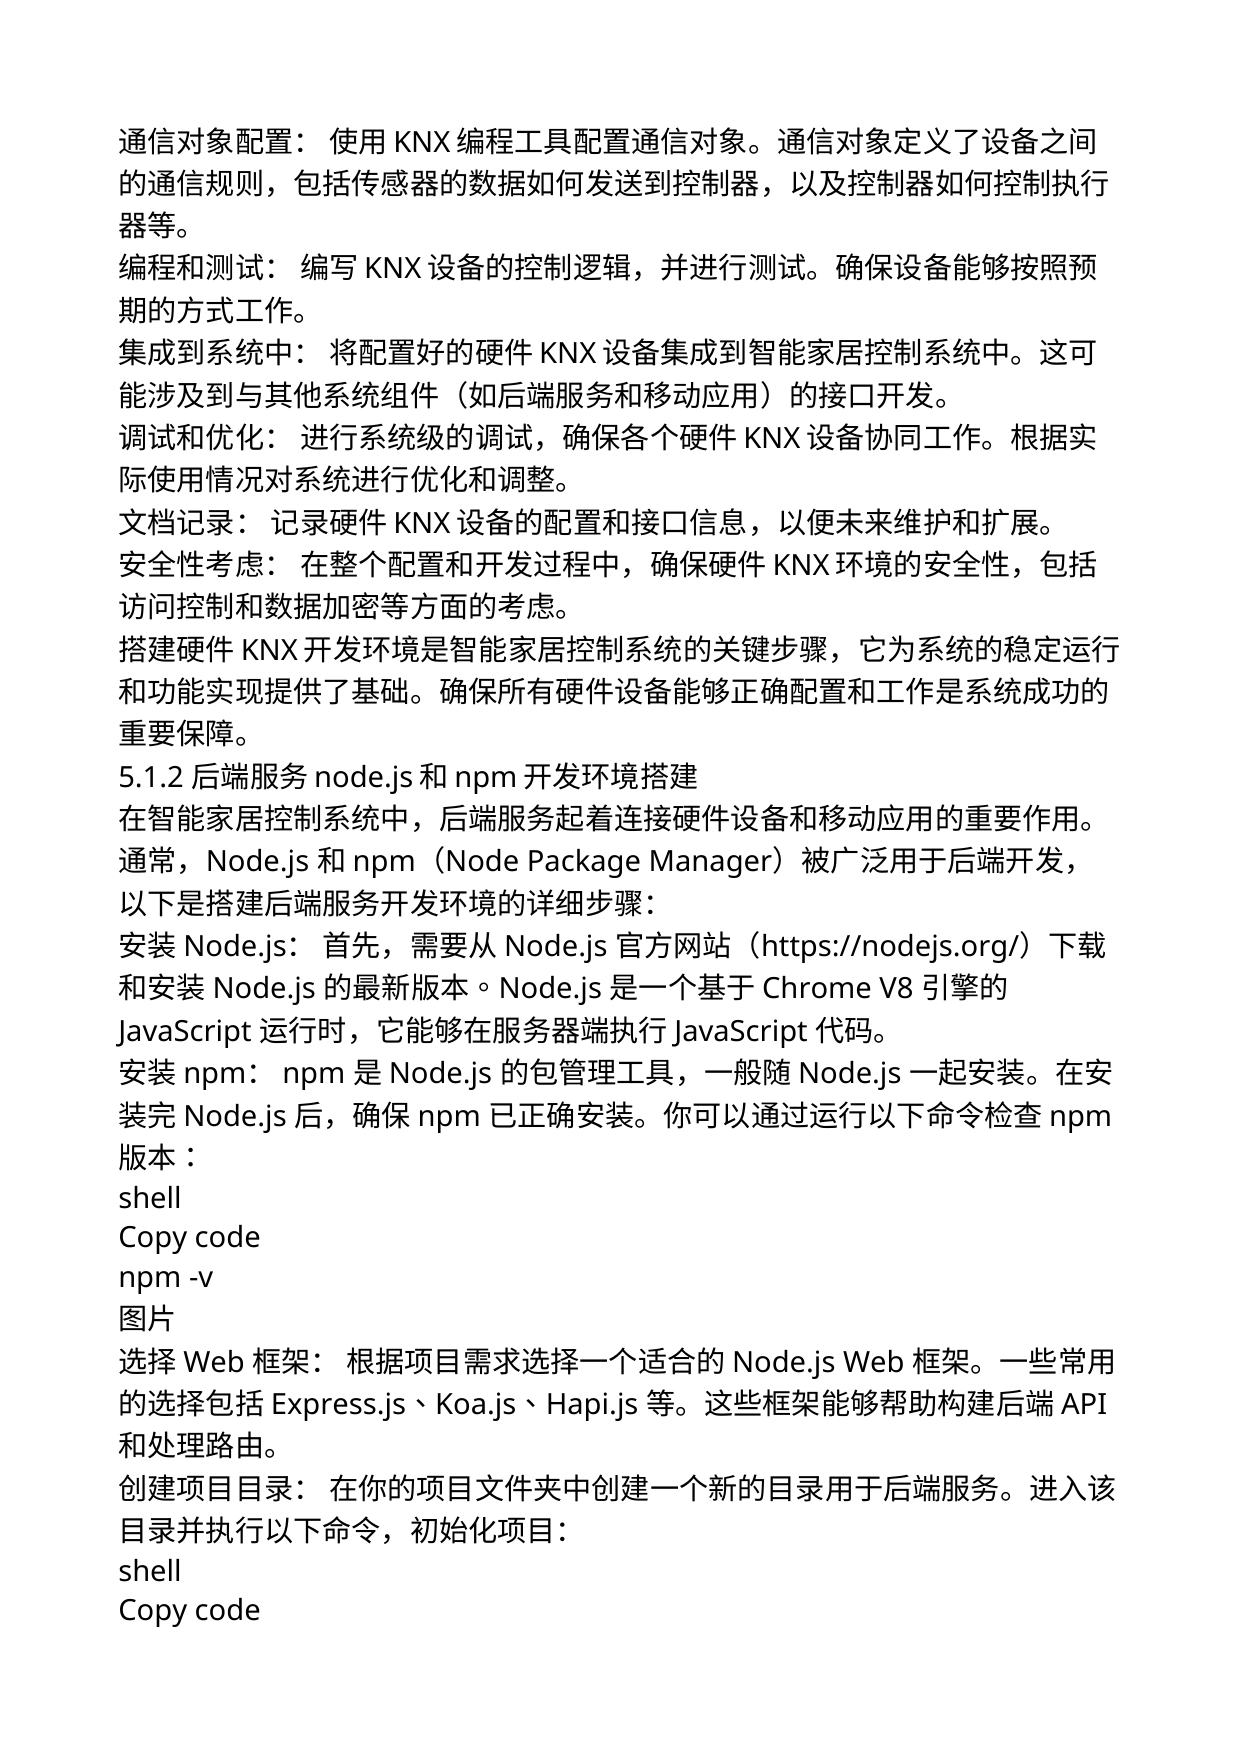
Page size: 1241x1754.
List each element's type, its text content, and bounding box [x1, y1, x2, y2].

text npm -v [118, 1256, 1122, 1296]
text 5.1.2 后端服务node.js和npm开发环境搭建 [118, 753, 1122, 796]
text 编程和测试： 编写KNX设备的控制逻辑，并进行测试。确保设备能够按照预期的方式工作。 [118, 245, 1122, 330]
text 选择 Web 框架： 根据项目需求选择一个适合的 Node.js Web 框架。一些常用的选择包括 Express.js、Koa.js、Hapi.js 等。这些框架能够帮助构建后端 API 和处理路由。 [118, 1338, 1122, 1465]
text 搭建硬件KNX开发环境是智能家居控制系统的关键步骤，它为系统的稳定运行和功能实现提供了基础。确保所有硬件设备能够正确配置和工作是系统成功的重要保障。 [118, 626, 1122, 753]
text 图片 [118, 1296, 1122, 1338]
text 创建项目目录： 在你的项目文件夹中创建一个新的目录用于后端服务。进入该目录并执行以下命令，初始化项目： [118, 1465, 1122, 1550]
text 在智能家居控制系统中，后端服务起着连接硬件设备和移动应用的重要作用。通常，Node.js 和 npm（Node Package Manager）被广泛用于后端开发，以下是搭建后端服务开发环境的详细步骤： [118, 796, 1122, 923]
text 安装 npm： npm 是 Node.js 的包管理工具，一般随 Node.js 一起安装。在安装完 Node.js 后，确保 npm 已正确安装。你可以通过运行以下命令检查 npm 版本： [118, 1050, 1122, 1177]
text shell [118, 1550, 1122, 1589]
text shell [118, 1177, 1122, 1217]
text Copy code [118, 1217, 1122, 1256]
text Copy code [118, 1589, 1122, 1629]
text 调试和优化： 进行系统级的调试，确保各个硬件KNX设备协同工作。根据实际使用情况对系统进行优化和调整。 [118, 414, 1122, 499]
text 通信对象配置： 使用KNX编程工具配置通信对象。通信对象定义了设备之间的通信规则，包括传感器的数据如何发送到控制器，以及控制器如何控制执行器等。 [118, 118, 1122, 245]
text 文档记录： 记录硬件KNX设备的配置和接口信息，以便未来维护和扩展。 [118, 499, 1122, 542]
text 集成到系统中： 将配置好的硬件KNX设备集成到智能家居控制系统中。这可能涉及到与其他系统组件（如后端服务和移动应用）的接口开发。 [118, 330, 1122, 414]
text 安全性考虑： 在整个配置和开发过程中，确保硬件KNX环境的安全性，包括访问控制和数据加密等方面的考虑。 [118, 542, 1122, 626]
text 安装 Node.js： 首先，需要从 Node.js 官方网站（https://nodejs.org/）下载和安装 Node.js 的最新版本。Node.js 是一个基于 Chrome V8 引擎的 JavaScript 运行时，它能够在服务器端执行 JavaScript 代码。 [118, 923, 1122, 1050]
